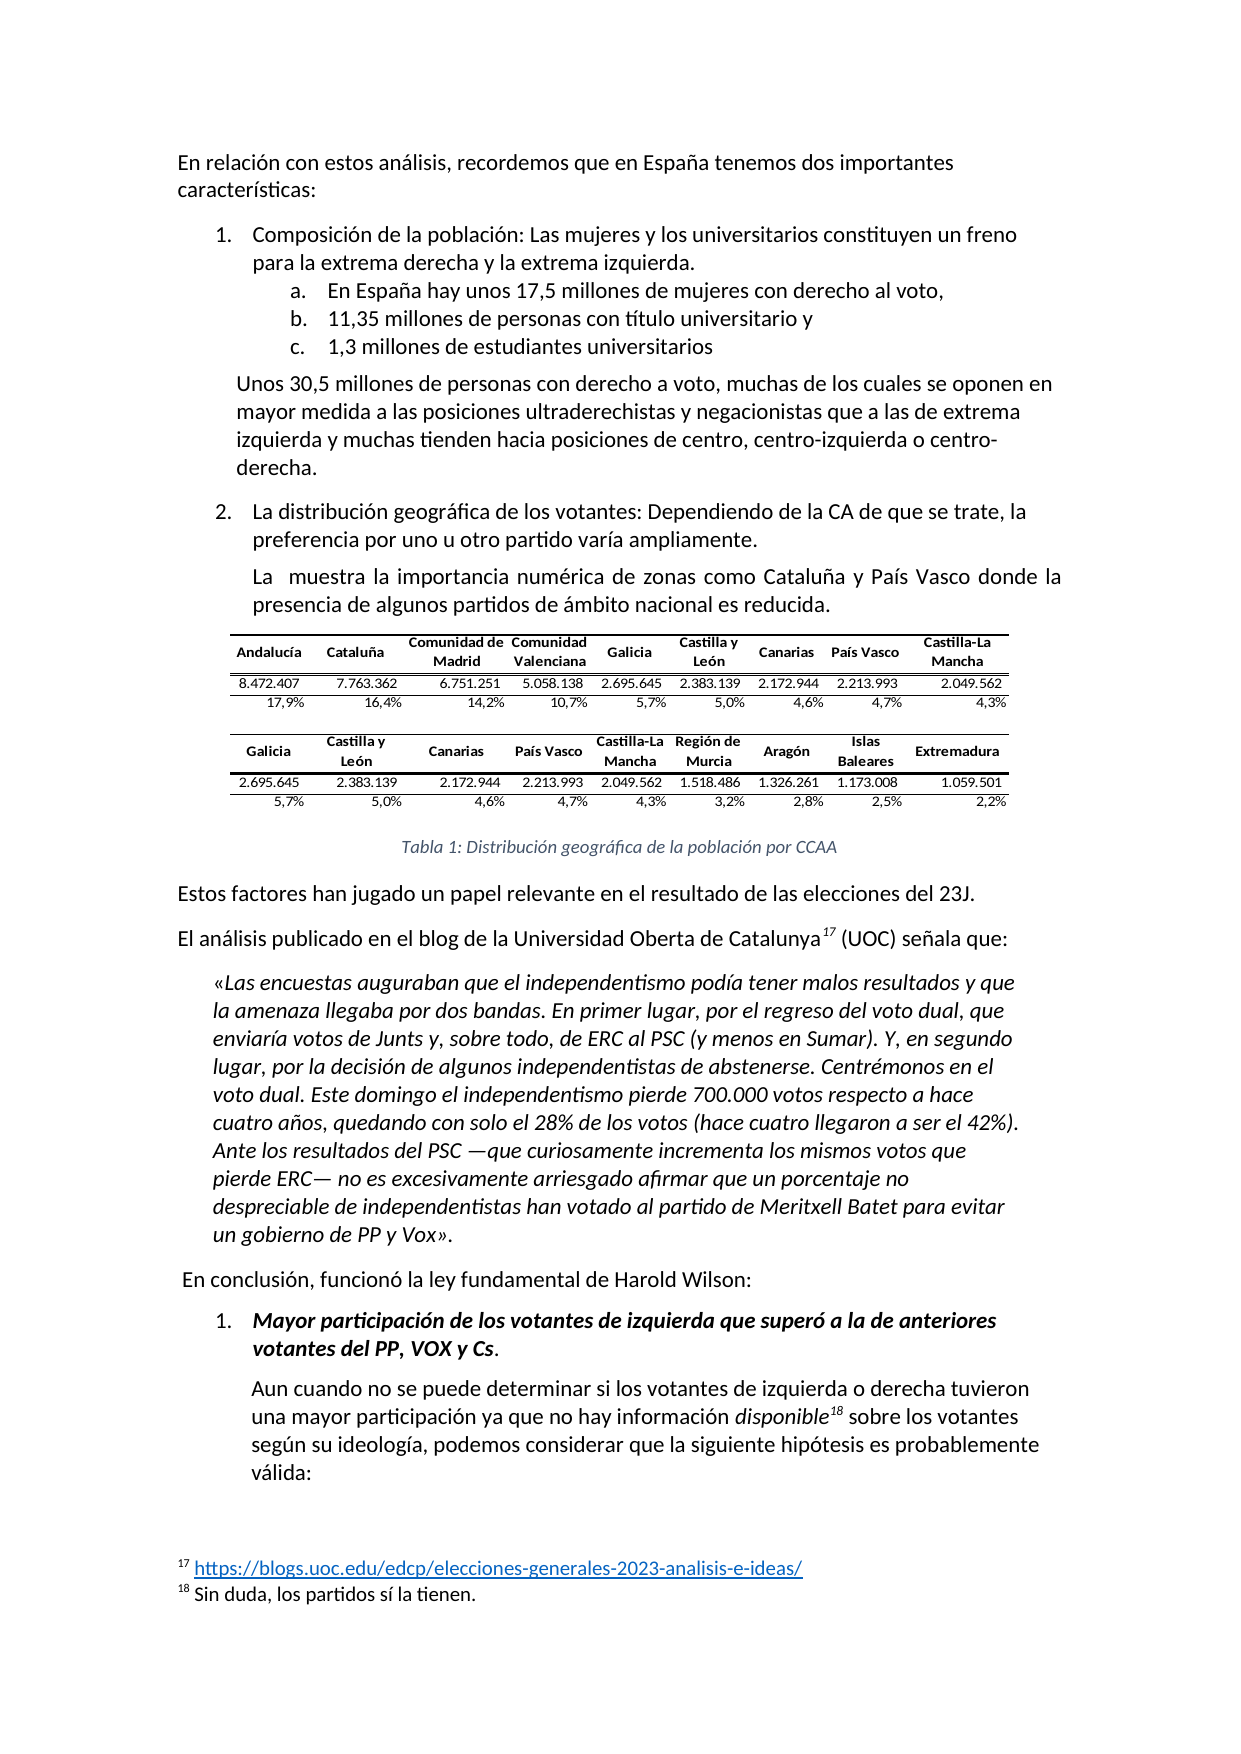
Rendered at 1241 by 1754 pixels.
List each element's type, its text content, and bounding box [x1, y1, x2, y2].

text Unos 30,5 millones de personas con derecho a voto, muchas de los cuales se oponen en mayor medida a las posiciones ultraderechistas y negacionistas que a las de extrema izquierda y muchas tienden hacia posiciones de centro, centro-izquierda o centro-derecha. [236, 369, 1063, 481]
text Estos factores han jugado un papel relevante en el resultado de las elecciones del 23J. [177, 879, 1063, 907]
text «Las encuestas auguraban que el independentismo podía tener malos resultados y que la amenaza llegaba por dos bandas. En primer lugar, por el regreso del voto dual, que enviaría votos de Junts y, sobre todo, de ERC al PSC (y menos en Sumar). Y, en segundo lugar, por la decisión de algunos independentistas de abstenerse. Centrémonos en el voto dual. Este domingo el independentismo pierde 700.000 votos respecto a hace cuatro años, quedando con solo el 28% de los votos (hace cuatro llegaron a ser el 42%). Ante los resultados del PSC —que curiosamente incrementa los mismos votos que pierde ERC— no es excesivamente arriesgado afirmar que un porcentaje no despreciable de independentistas han votado al partido de Meritxell Batet para evitar un gobierno de PP y Vox». [213, 968, 1028, 1248]
list Mayor participación de los votantes de izquierda que superó a la de anteriores votantes del PP, VOX y Cs. [215, 1306, 1063, 1362]
text Aun cuando no se puede determinar si los votantes de izquierda o derecha tuvieron una mayor participación ya que no hay información disponible sobre los votantes según su ideología, podemos considerar que la siguiente hipótesis es probablemente válida: [251, 1374, 1063, 1486]
list En España hay unos 17,5 millones de mujeres con derecho al voto, [290, 276, 1063, 304]
list La distribución geográfica de los votantes: Dependiendo de la CA de que se trate, la preferencia por uno u otro partido varía ampliamente. [215, 497, 1063, 553]
text La Tabla 1 muestra la importancia numérica de zonas como Cataluña y País Vasco donde la presencia de algunos partidos de ámbito nacional es reducida. [252, 562, 1063, 618]
list 11,35 millones de personas con título universitario y [290, 304, 1063, 332]
list 1,3 millones de estudiantes universitarios [290, 332, 1063, 360]
text Tabla 1: Distribución geográfica de la población por CCAA [177, 835, 1063, 858]
text En conclusión, funcionó la ley fundamental de Harold Wilson: [182, 1265, 1063, 1293]
text El análisis publicado en el blog de la Universidad Oberta de Catalunya (UOC) señala que: [177, 924, 1063, 952]
text En relación con estos análisis, recordemos que en España tenemos dos importantes características: [177, 148, 1063, 204]
list Composición de la población: Las mujeres y los universitarios constituyen un freno para la extrema derecha y la extrema izquierda. [215, 220, 1063, 276]
